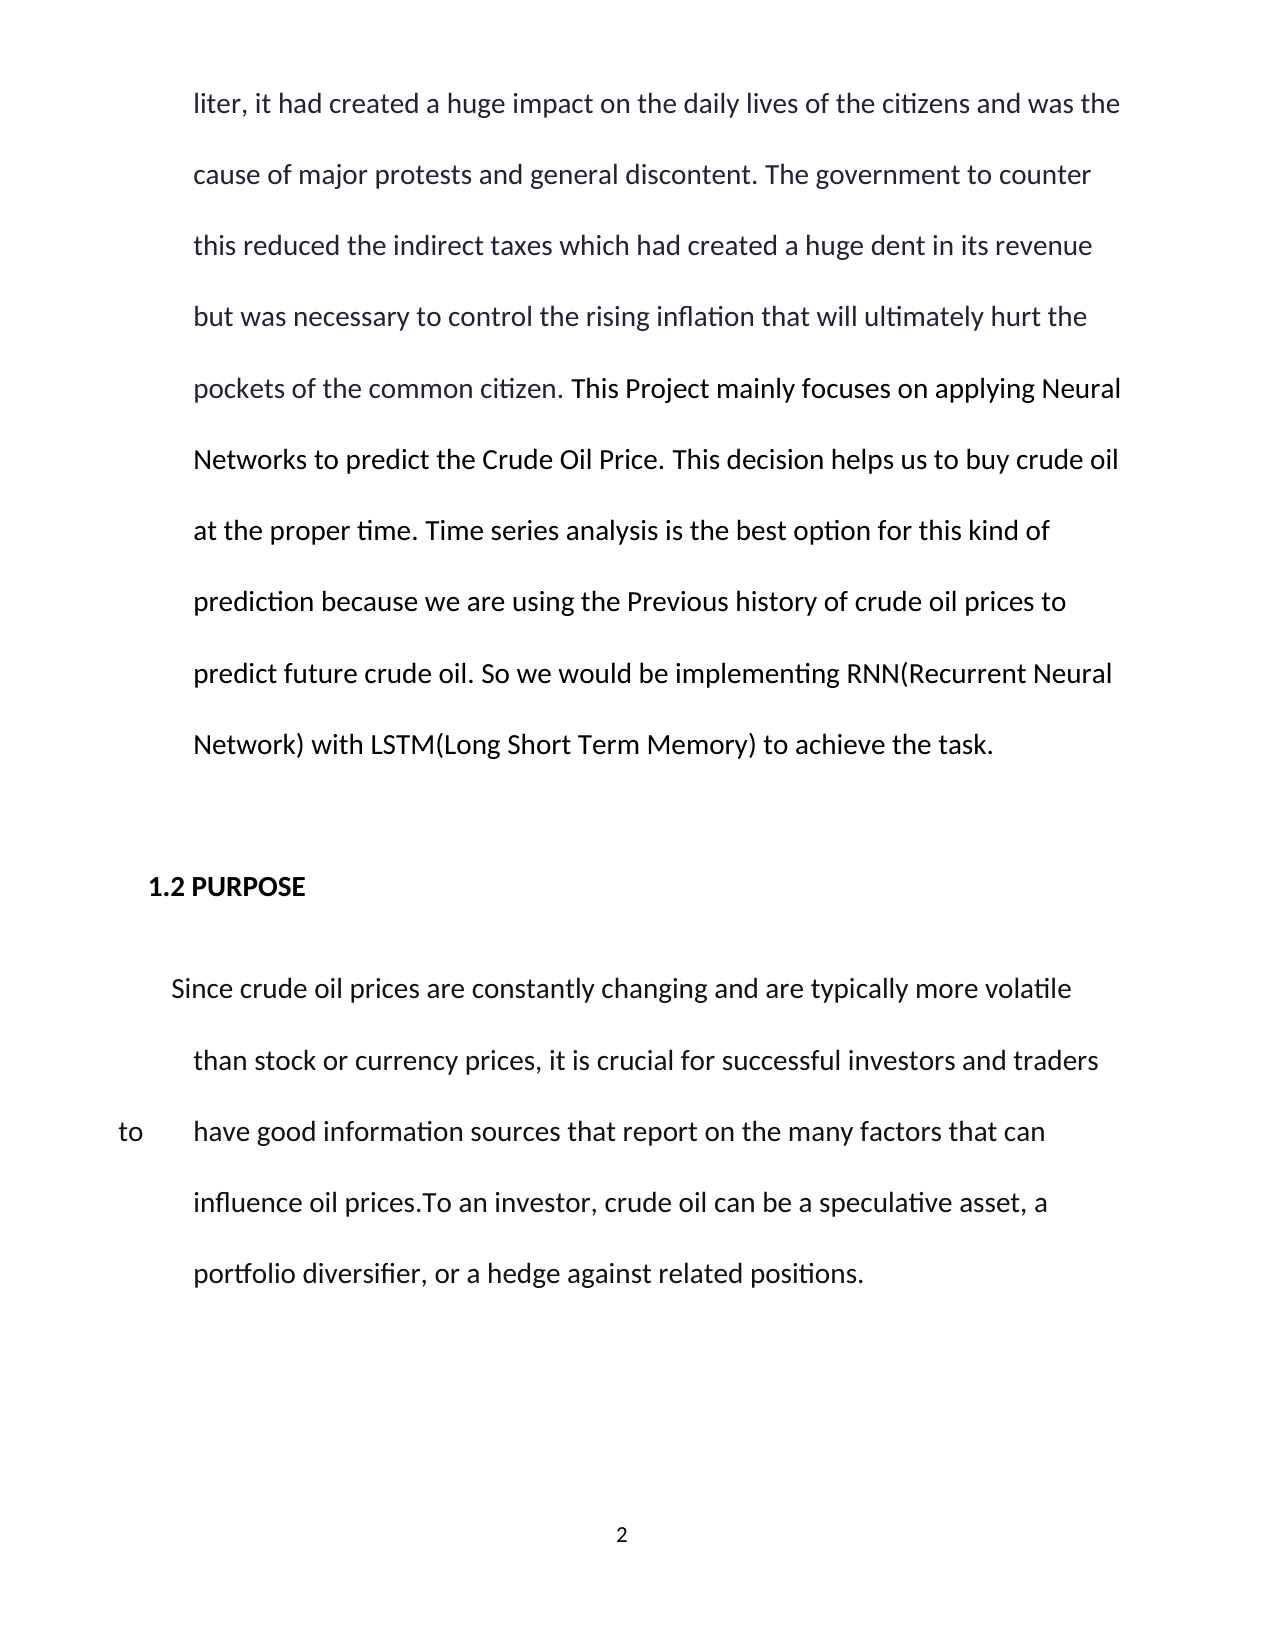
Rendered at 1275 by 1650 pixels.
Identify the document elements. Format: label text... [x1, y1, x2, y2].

text Since crude oil prices are constantly changing and are typically more volatile than stock or currency prices, it is crucial for successful investors and traders to have good information sources that report on the many factors that can influence oil prices.To an investor, crude oil can be a speculative asset, a portfolio diversifier, or a hedge against related positions. [118, 970, 1125, 1291]
list PURPOSE [148, 868, 1125, 904]
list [193, 85, 1125, 762]
